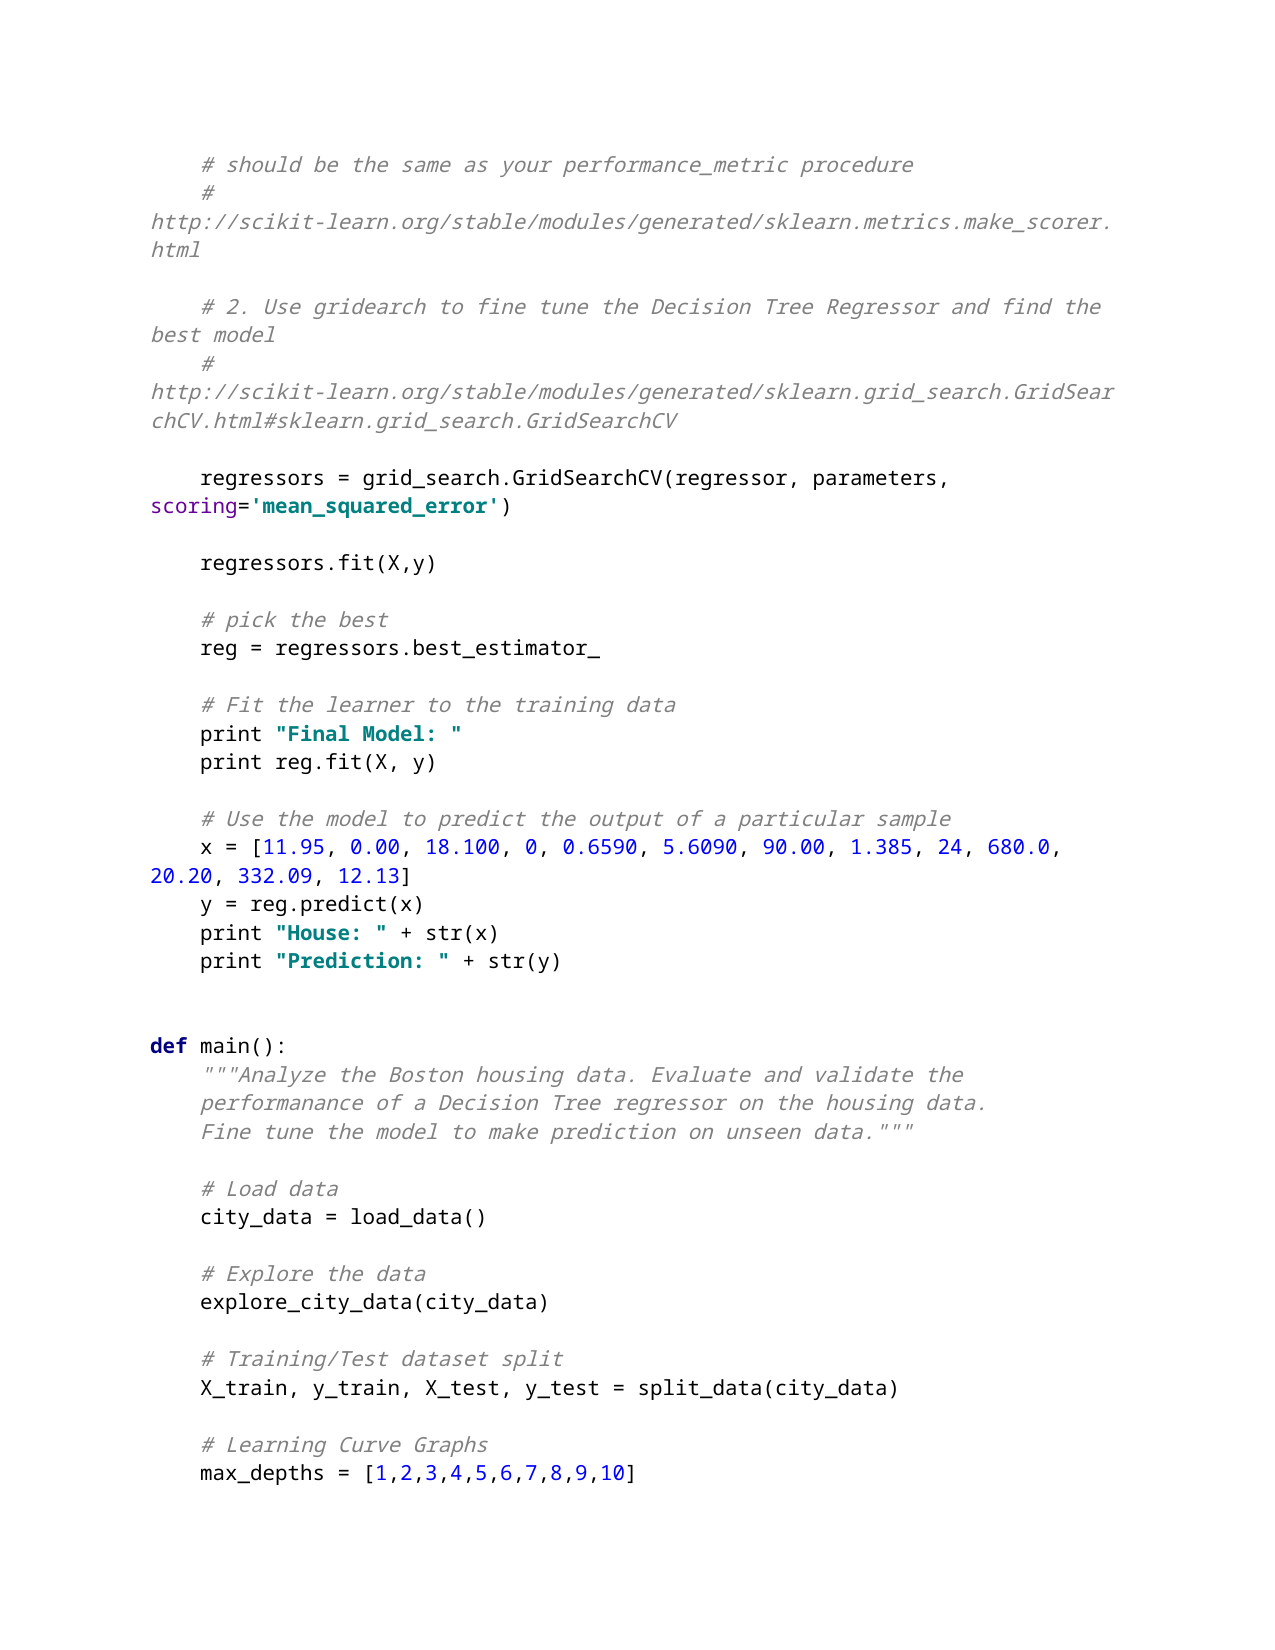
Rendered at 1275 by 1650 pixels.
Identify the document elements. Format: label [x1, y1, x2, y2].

text [150, 150, 1125, 1487]
